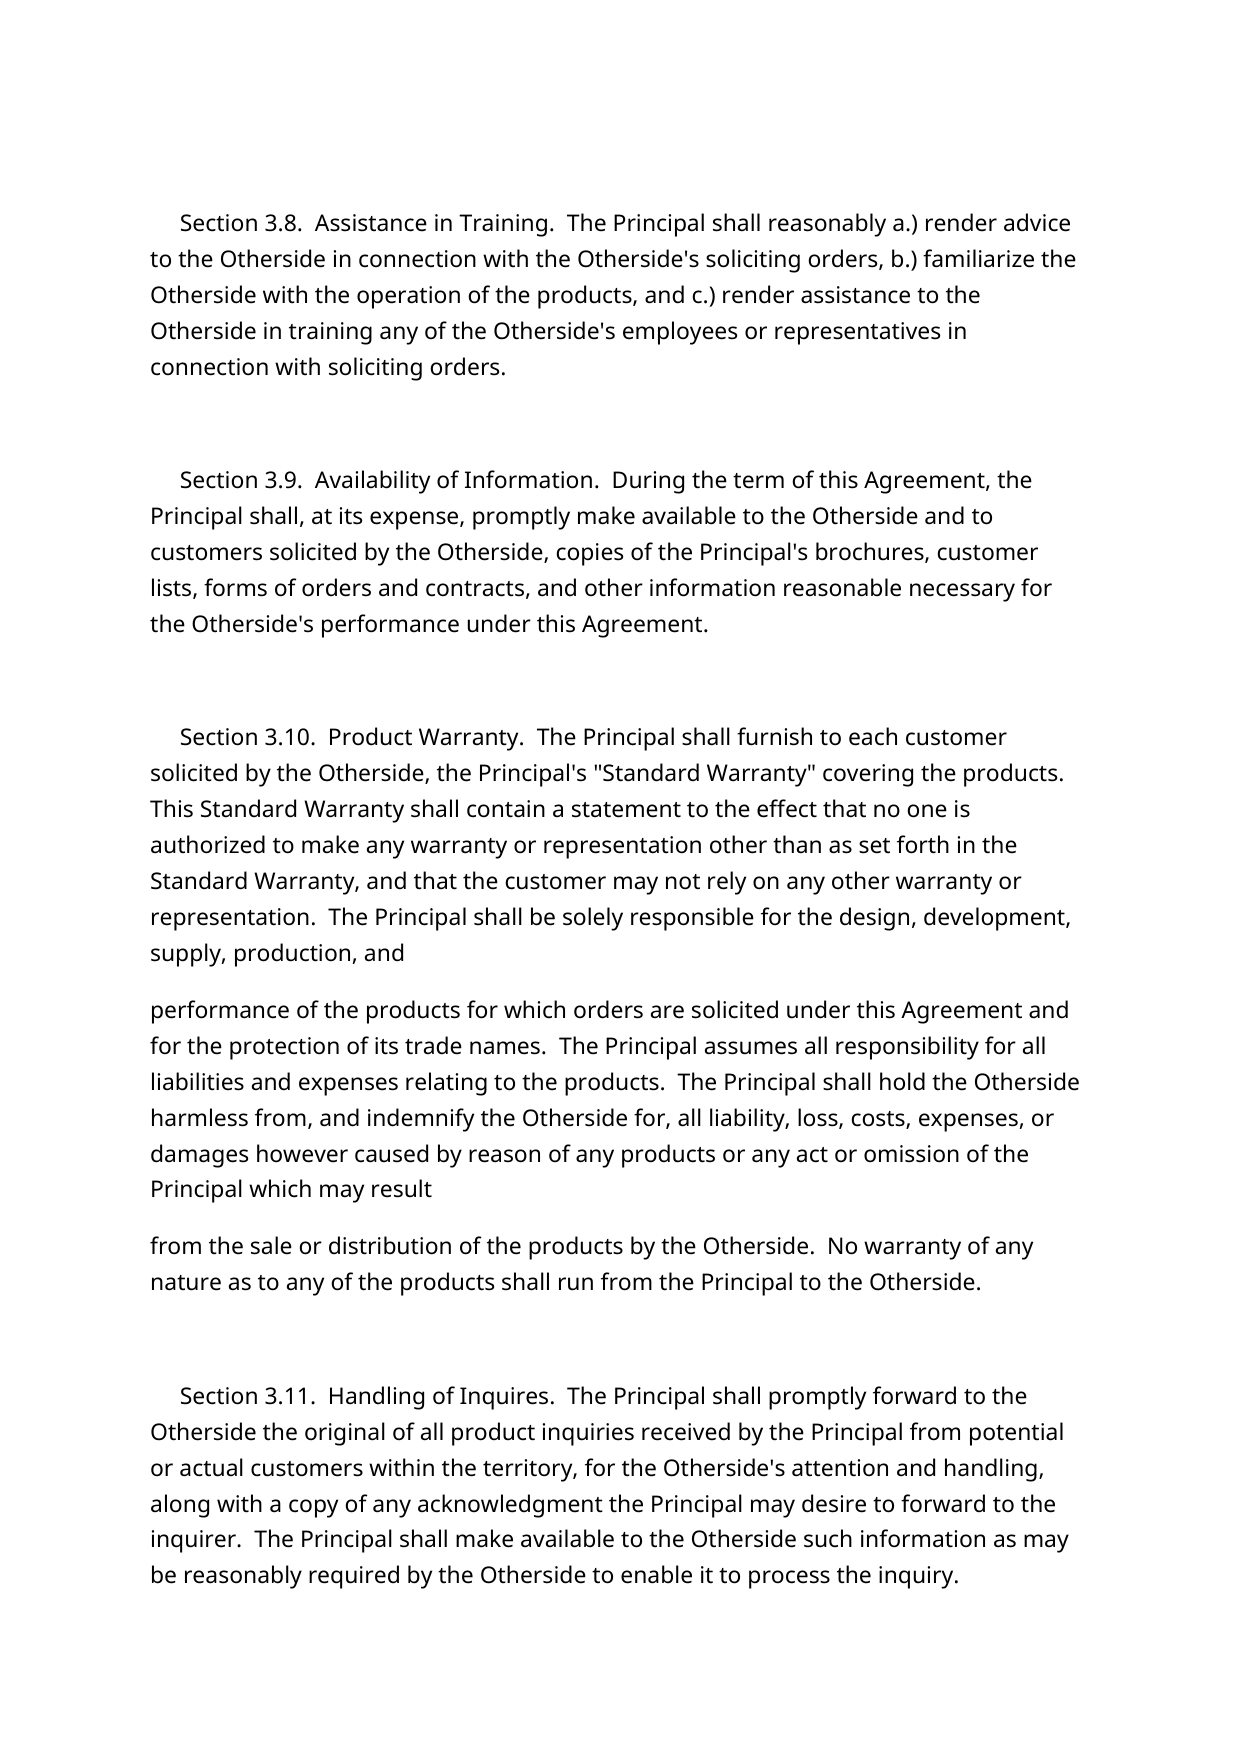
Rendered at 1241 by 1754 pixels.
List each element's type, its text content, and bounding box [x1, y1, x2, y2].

text Section 3.9. Availability of Information. During the term of this Agreement, the Principal shall, at its expense, promptly make available to the Otherside and to customers solicited by the Otherside, copies of the Principal's brochures, customer lists, forms of orders and contracts, and other information reasonable necessary for the Otherside's performance under this Agreement. [150, 464, 1090, 639]
text Section 3.11. Handling of Inquires. The Principal shall promptly forward to the Otherside the original of all product inquiries received by the Principal from potential or actual customers within the territory, for the Otherside's attention and handling, along with a copy of any acknowledgment the Principal may desire to forward to the inquirer. The Principal shall make available to the Otherside such information as may be reasonably required by the Otherside to enable it to process the inquiry. [150, 1380, 1090, 1591]
text performance of the products for which orders are solicited under this Agreement and for the protection of its trade names. The Principal assumes all responsibility for all liabilities and expenses relating to the products. The Principal shall hold the Otherside harmless from, and indemnify the Otherside for, all liability, loss, costs, expenses, or damages however caused by reason of any products or any act or omission of the Principal which may result [150, 994, 1090, 1205]
text Section 3.10. Product Warranty. The Principal shall furnish to each customer solicited by the Otherside, the Principal's "Standard Warranty" covering the products. This Standard Warranty shall contain a statement to the effect that no one is authorized to make any warranty or representation other than as set forth in the Standard Warranty, and that the customer may not rely on any other warranty or representation. The Principal shall be solely responsible for the design, development, supply, production, and [150, 721, 1090, 968]
text Section 3.8. Assistance in Training. The Principal shall reasonably a.) render advice to the Otherside in connection with the Otherside's soliciting orders, b.) familiarize the Otherside with the operation of the products, and c.) render assistance to the Otherside in training any of the Otherside's employees or representatives in connection with soliciting orders. [150, 207, 1090, 382]
text from the sale or distribution of the products by the Otherside. No warranty of any nature as to any of the products shall run from the Principal to the Otherside. [150, 1230, 1090, 1297]
